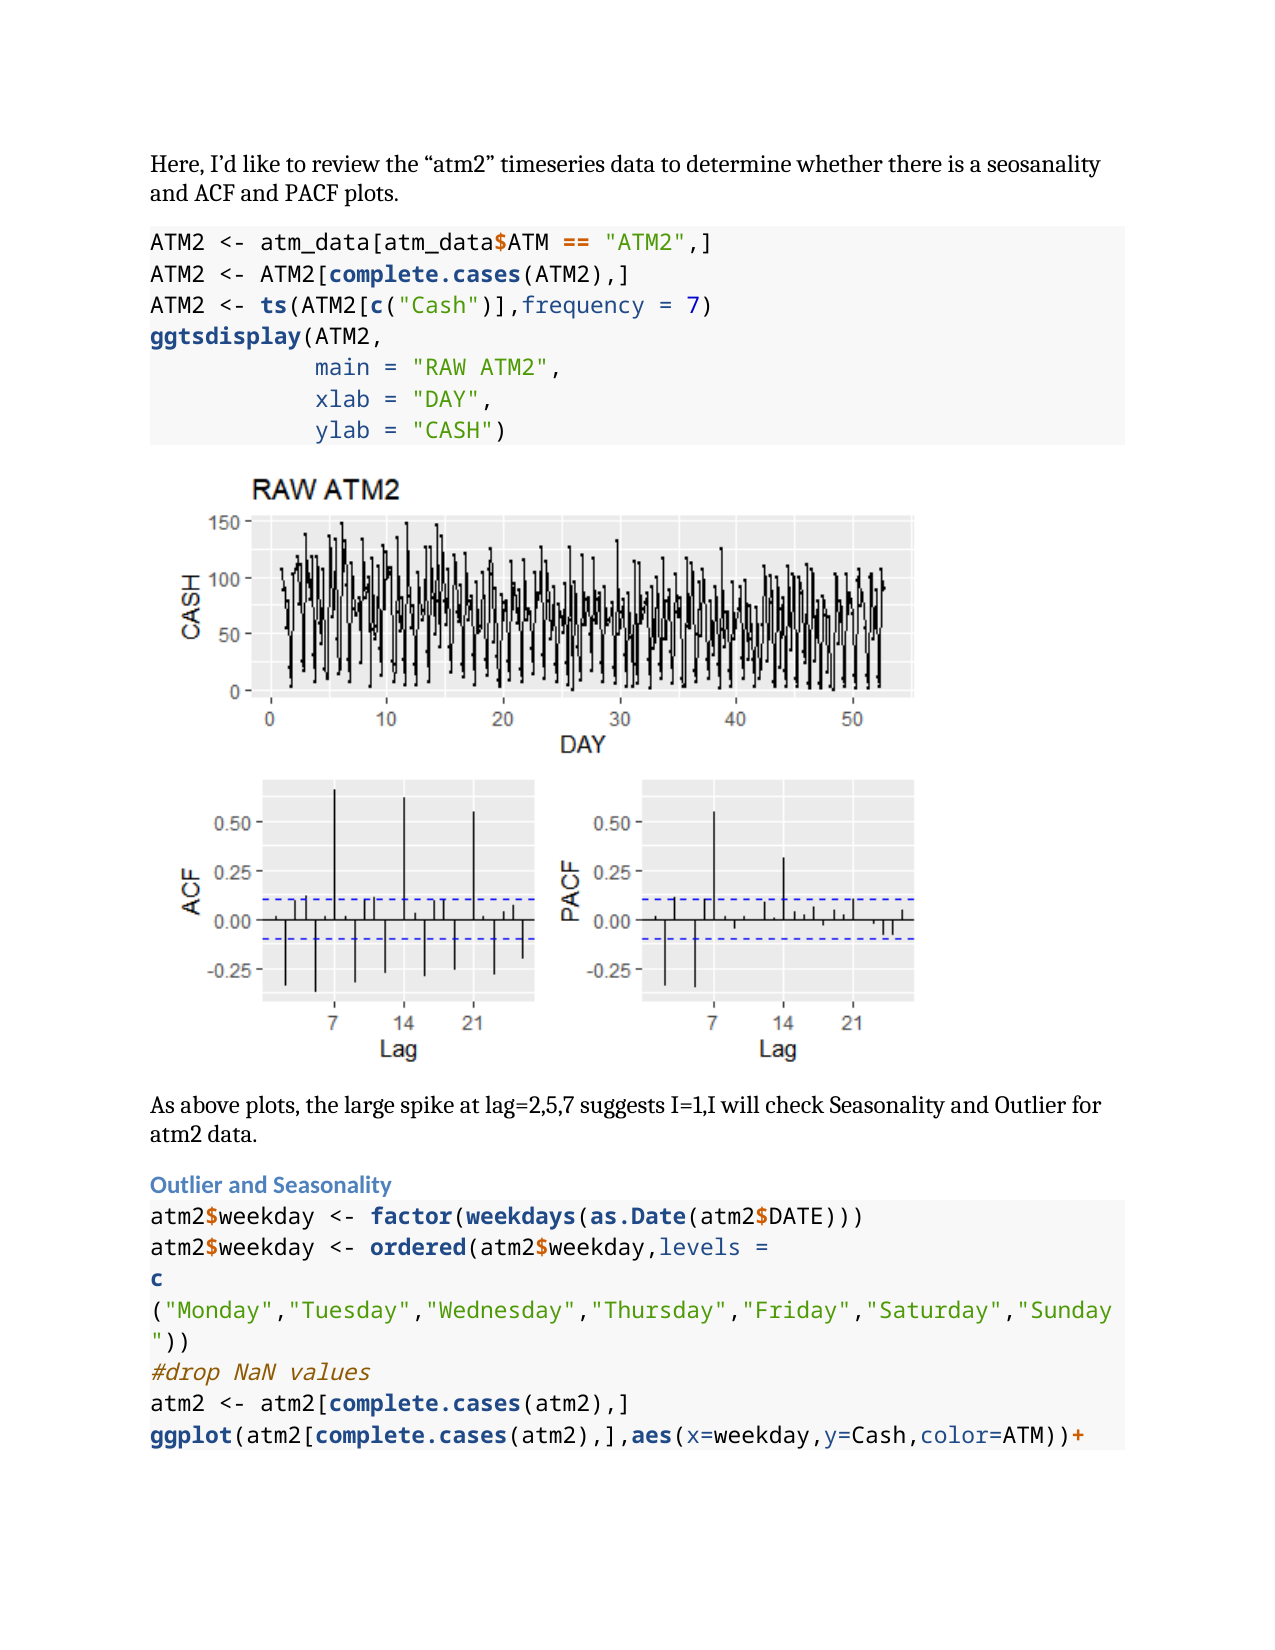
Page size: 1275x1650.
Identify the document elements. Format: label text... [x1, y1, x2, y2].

text Here, I’d like to review the “atm2” timeseries data to determine whether there is a seosanality and ACF and PACF plots. [150, 150, 1125, 207]
subtitle Outlier and Seasonality [150, 1169, 1125, 1200]
text As above plots, the large spike at lag=2,5,7 suggests I=1,I will check Seasonality and Outlier for atm2 data. [150, 1091, 1125, 1148]
picture [168, 465, 927, 1073]
text ATM2 <- atm_data[atm_data$ATM == "ATM2",] ATM2 <- ATM2[complete.cases(ATM2),] ATM2 <- ts(ATM2[c("Cash")],frequency = 7) ggtsdisplay(ATM2, main = "RAW ATM2", xlab = "DAY", ylab = "CASH") [150, 226, 1125, 445]
